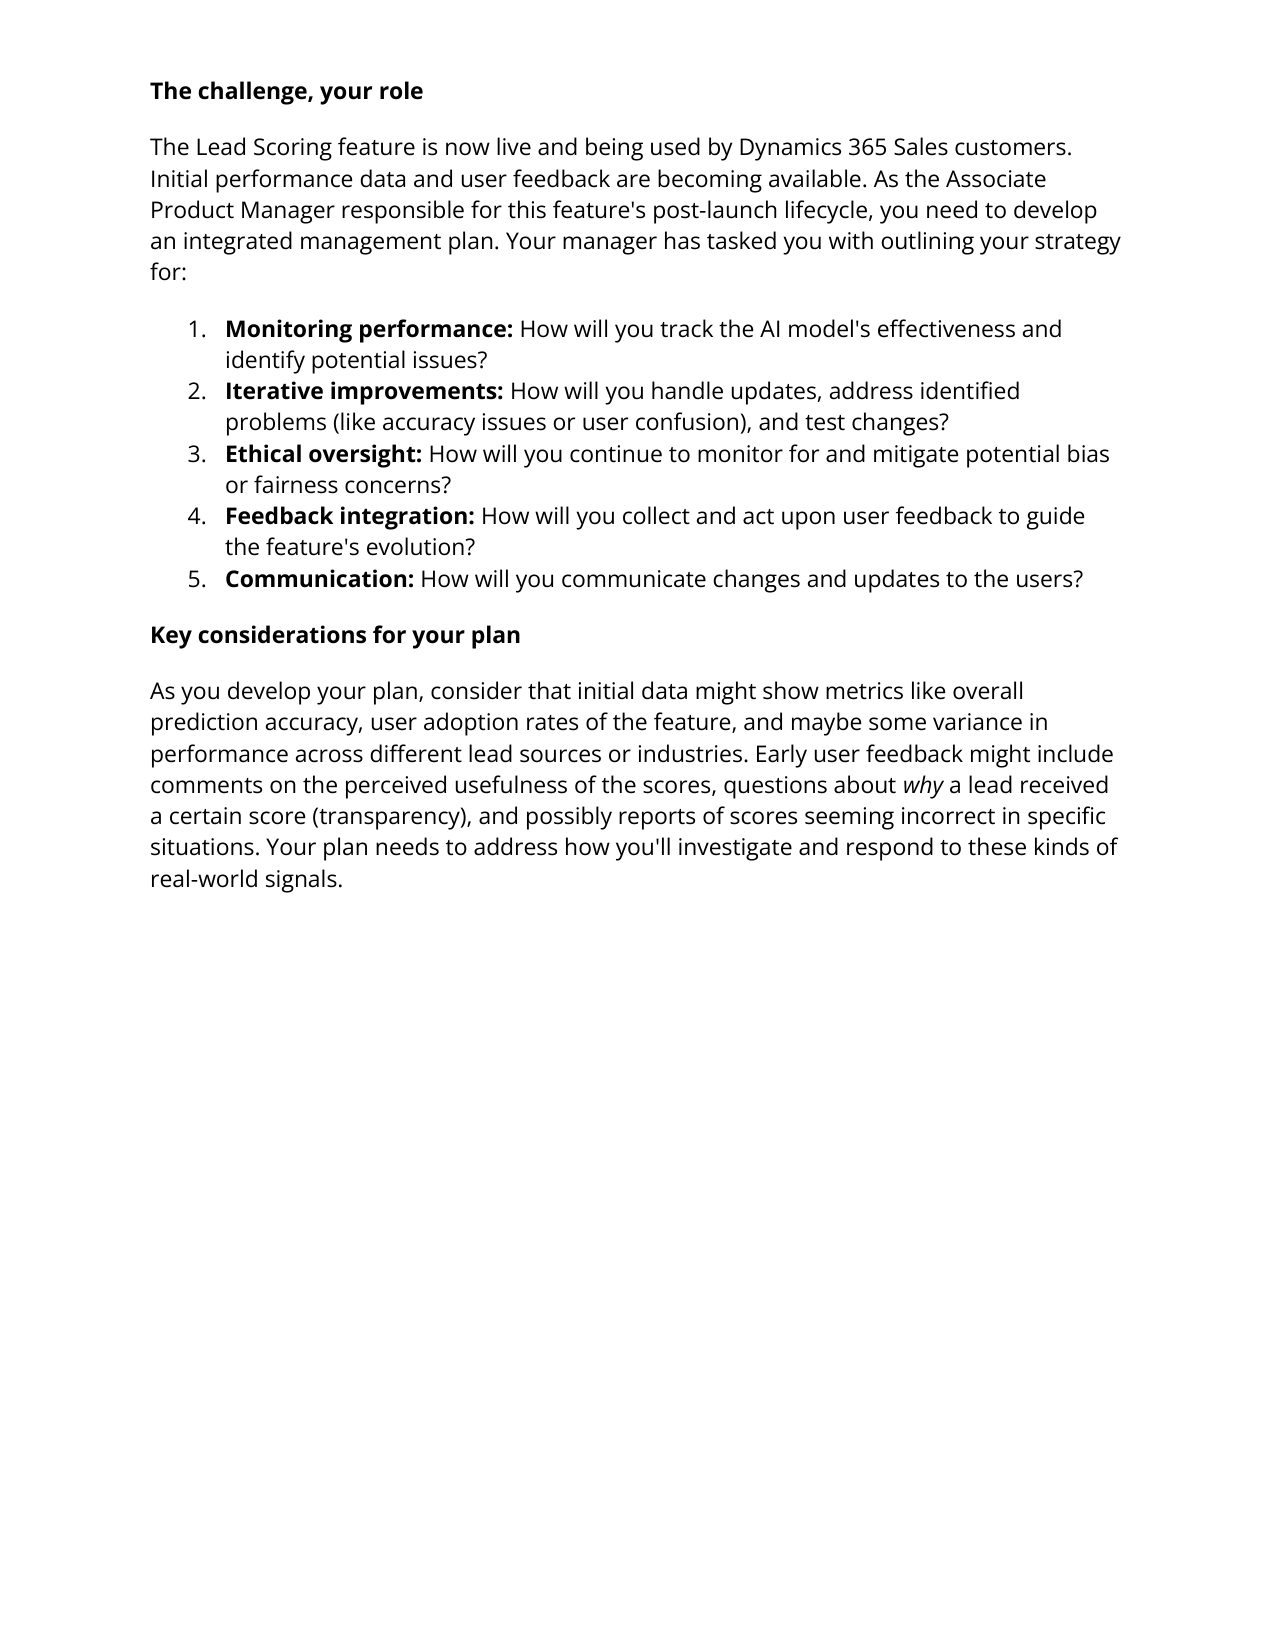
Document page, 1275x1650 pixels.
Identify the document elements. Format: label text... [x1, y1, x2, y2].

list Communication: How will you communicate changes and updates to the users? [187, 562, 1125, 594]
list Monitoring performance: How will you track the AI model's effectiveness and identify potential issues? [187, 312, 1125, 375]
list Ethical oversight: How will you continue to monitor for and mitigate potential bias or fairness concerns? [187, 437, 1125, 500]
list Iterative improvements: How will you handle updates, address identified problems (like accuracy issues or user confusion), and test changes? [187, 375, 1125, 437]
text Key considerations for your plan [150, 619, 1125, 650]
text As you develop your plan, consider that initial data might show metrics like overall prediction accuracy, user adoption rates of the feature, and maybe some variance in performance across different lead sources or industries. Early user feedback might include comments on the perceived usefulness of the scores, questions about why a lead received a certain score (transparency), and possibly reports of scores seeming incorrect in specific situations. Your plan needs to address how you'll investigate and respond to these kinds of real-world signals. [150, 675, 1125, 894]
text The challenge, your role [150, 75, 1125, 106]
list Feedback integration: How will you collect and act upon user feedback to guide the feature's evolution? [187, 500, 1125, 562]
text The Lead Scoring feature is now live and being used by Dynamics 365 Sales customers. Initial performance data and user feedback are becoming available. As the Associate Product Manager responsible for this feature's post-launch lifecycle, you need to develop an integrated management plan. Your manager has tasked you with outlining your strategy for: [150, 131, 1125, 287]
